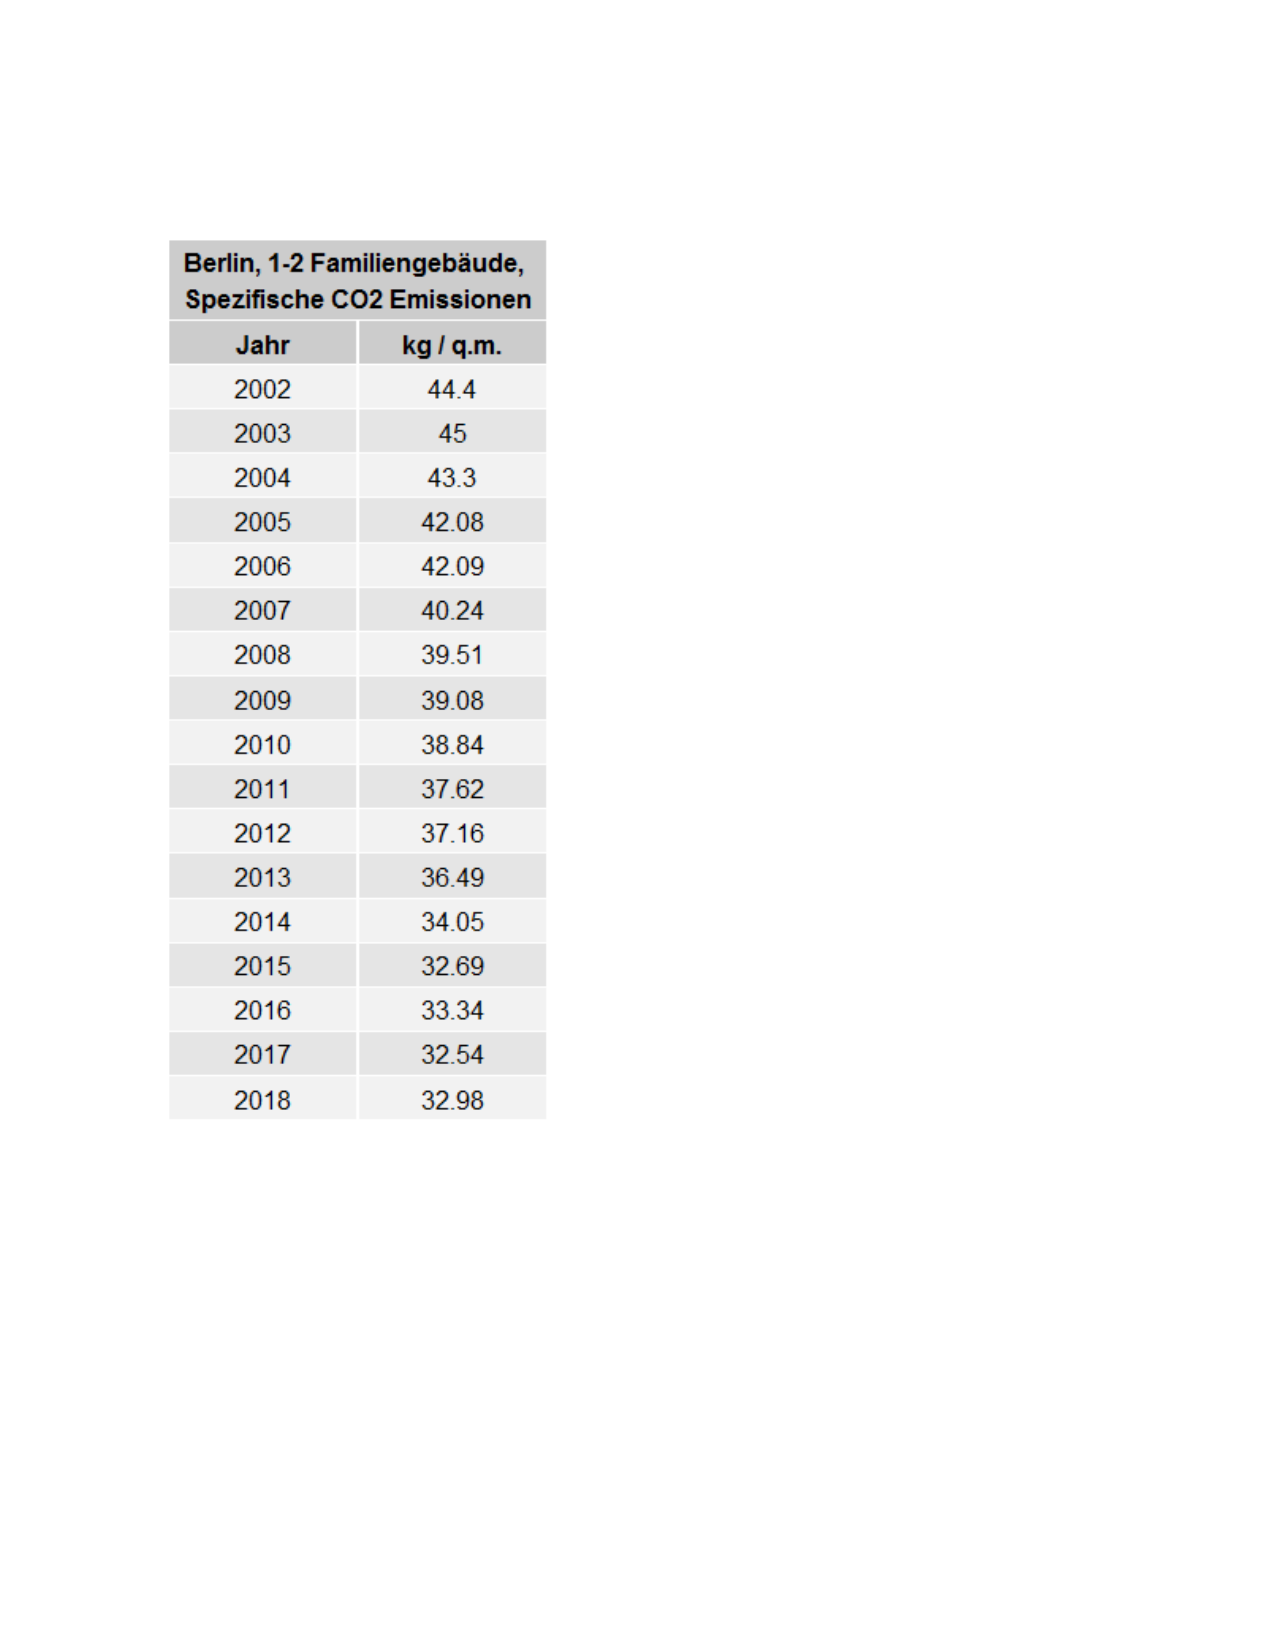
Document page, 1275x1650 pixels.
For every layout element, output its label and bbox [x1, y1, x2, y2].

picture [168, 150, 548, 1211]
